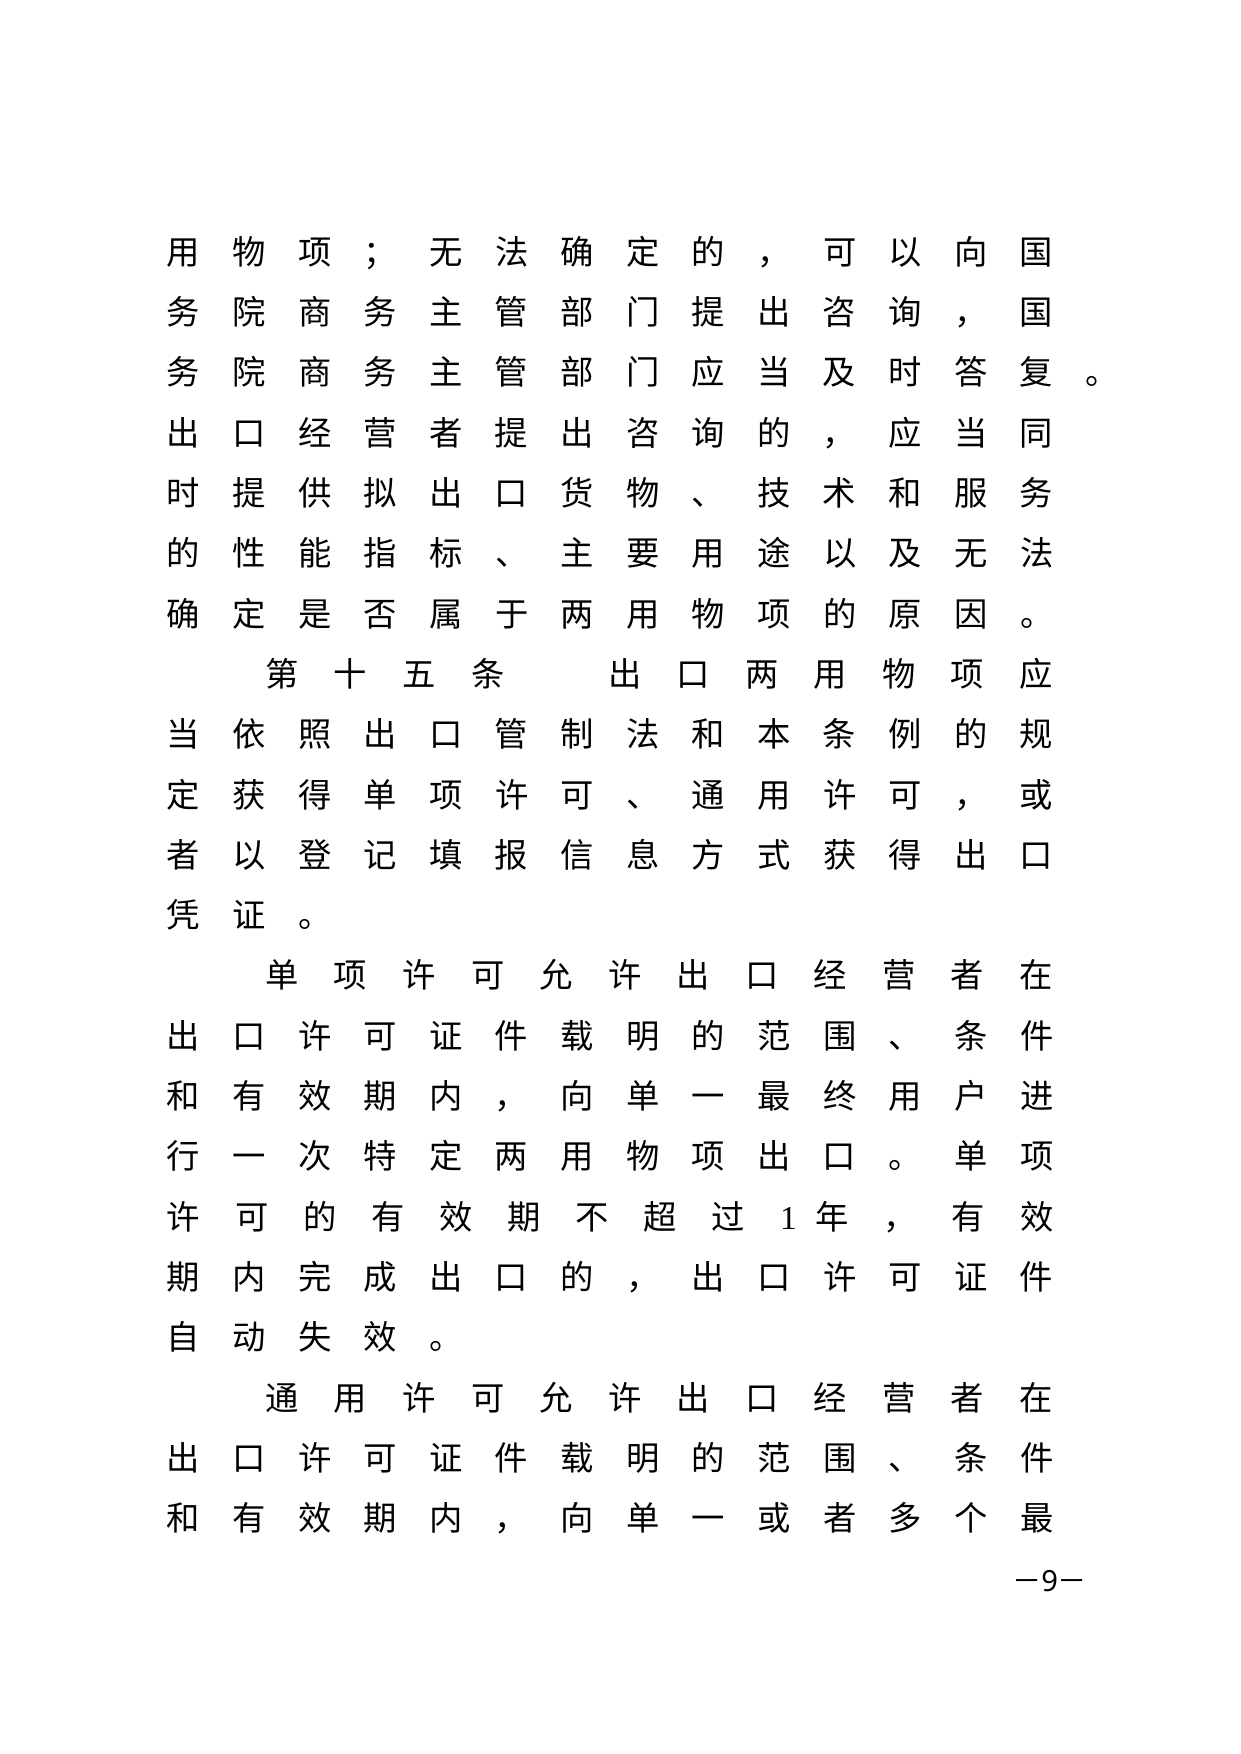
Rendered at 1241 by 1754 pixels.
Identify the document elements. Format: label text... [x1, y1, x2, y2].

text 第十五条 出口两用物项应当依照出口管制法和本条例的规定获得单项许可、通用许可，或者以登记填报信息方式获得出口凭证。 [167, 642, 1085, 943]
text 出口经营者应当了解拟出口货物、技术和服务的性能指标、主要用途等，确定其是否属于两用物项；无法确定的，可以向国务院商务主管部门提出咨询，国务院商务主管部门应当及时答复。出口经营者提出咨询的，应当同时提供拟出口货物、技术和服务的性能指标、主要用途以及无法确定是否属于两用物项的原因。 [167, 219, 1085, 642]
text 通用许可允许出口经营者在出口许可证件载明的范围、条件和有效期内，向单一或者多个最终用户进行多次特定两用物项出口。通用许可的有效期不超过3年。 [167, 1365, 1085, 1546]
text 单项许可允许出口经营者在出口许可证件载明的范围、条件和有效期内，向单一最终用户进行一次特定两用物项出口。单项许可的有效期不超过1年，有效期内完成出口的，出口许可证件自动失效。 [167, 943, 1085, 1365]
